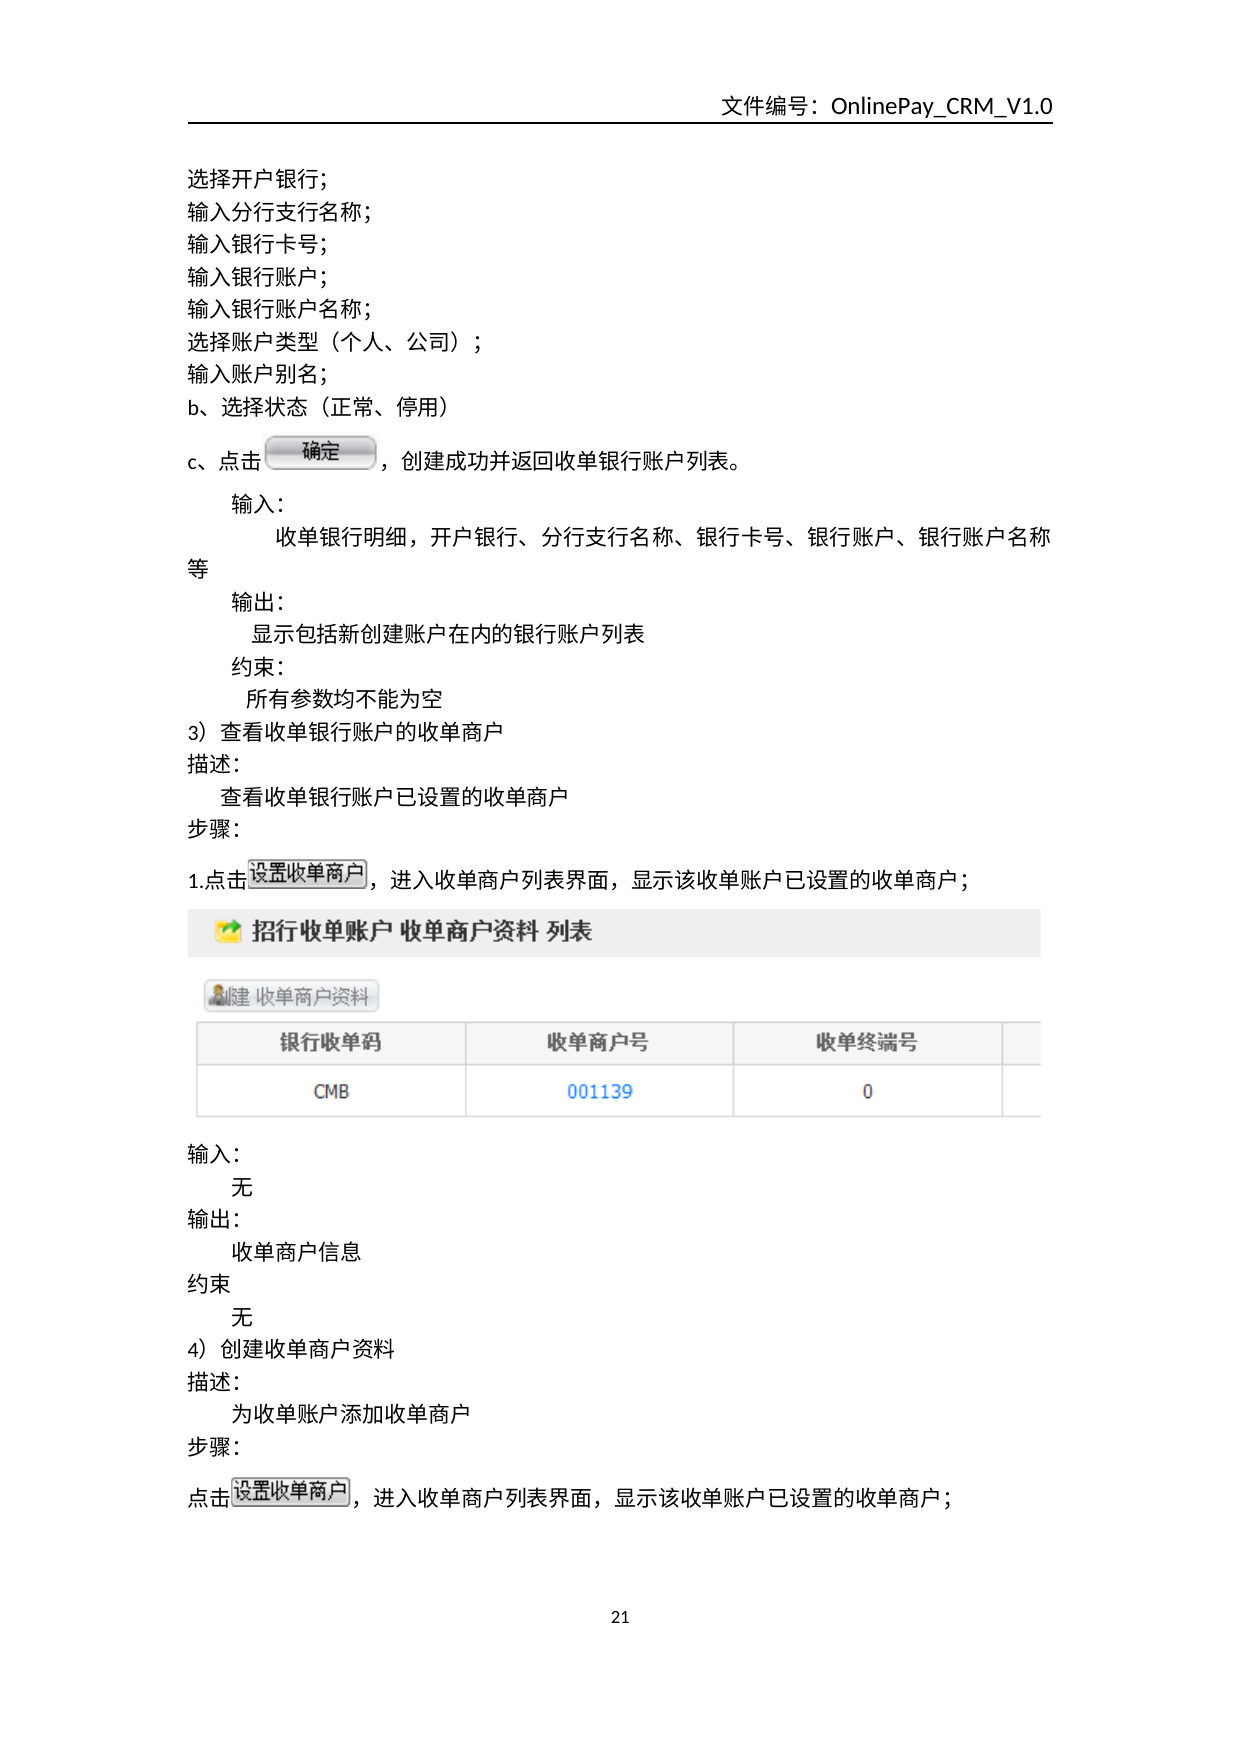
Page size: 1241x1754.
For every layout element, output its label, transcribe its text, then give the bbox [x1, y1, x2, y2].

text 输入银行账户名称； [187, 292, 1053, 324]
text 无 [187, 1299, 1053, 1332]
text 为收单账户添加收单商户 [187, 1397, 1053, 1429]
text 1.点击，进入收单商户列表界面，显示该收单账户已设置的收单商户； [187, 844, 1053, 909]
text 描述： [187, 1364, 1053, 1397]
picture [231, 1476, 352, 1507]
text 输入： [187, 1137, 1053, 1169]
text 收单银行明细，开户银行、分行支行名称、银行卡号、银行账户、银行账户名称等 [187, 519, 1053, 584]
text 查看收单银行账户已设置的收单商户 [187, 779, 1053, 812]
picture [187, 909, 1041, 1119]
text 描述： [187, 747, 1053, 779]
text 无 [187, 1169, 1053, 1202]
text 约束： [187, 649, 1053, 682]
text 输入银行账户； [187, 259, 1053, 292]
picture [247, 858, 369, 889]
text b、选择状态（正常、停用） [187, 389, 1053, 422]
text c、点击，创建成功并返回收单银行账户列表。 [187, 422, 1053, 487]
text 约束 [187, 1267, 1053, 1299]
text 4）创建收单商户资料 [187, 1332, 1053, 1364]
text 输入： [187, 487, 1053, 519]
text 点击，进入收单商户列表界面，显示该收单账户已设置的收单商户； [187, 1462, 1053, 1527]
text 步骤： [187, 1429, 1053, 1462]
text 显示包括新创建账户在内的银行账户列表 [187, 617, 1053, 649]
text 输入账户别名； [187, 357, 1053, 389]
text 输出： [187, 584, 1053, 617]
text 步骤： [187, 812, 1053, 844]
text 选择开户银行； [187, 162, 1053, 194]
text 输入分行支行名称； [187, 194, 1053, 227]
picture [262, 433, 380, 470]
text 选择账户类型（个人、公司）； [187, 324, 1053, 357]
text 3）查看收单银行账户的收单商户 [187, 714, 1053, 747]
text 输入银行卡号； [187, 227, 1053, 259]
text 所有参数均不能为空 [187, 682, 1053, 714]
text 收单商户信息 [187, 1234, 1053, 1267]
text 输出： [187, 1202, 1053, 1234]
